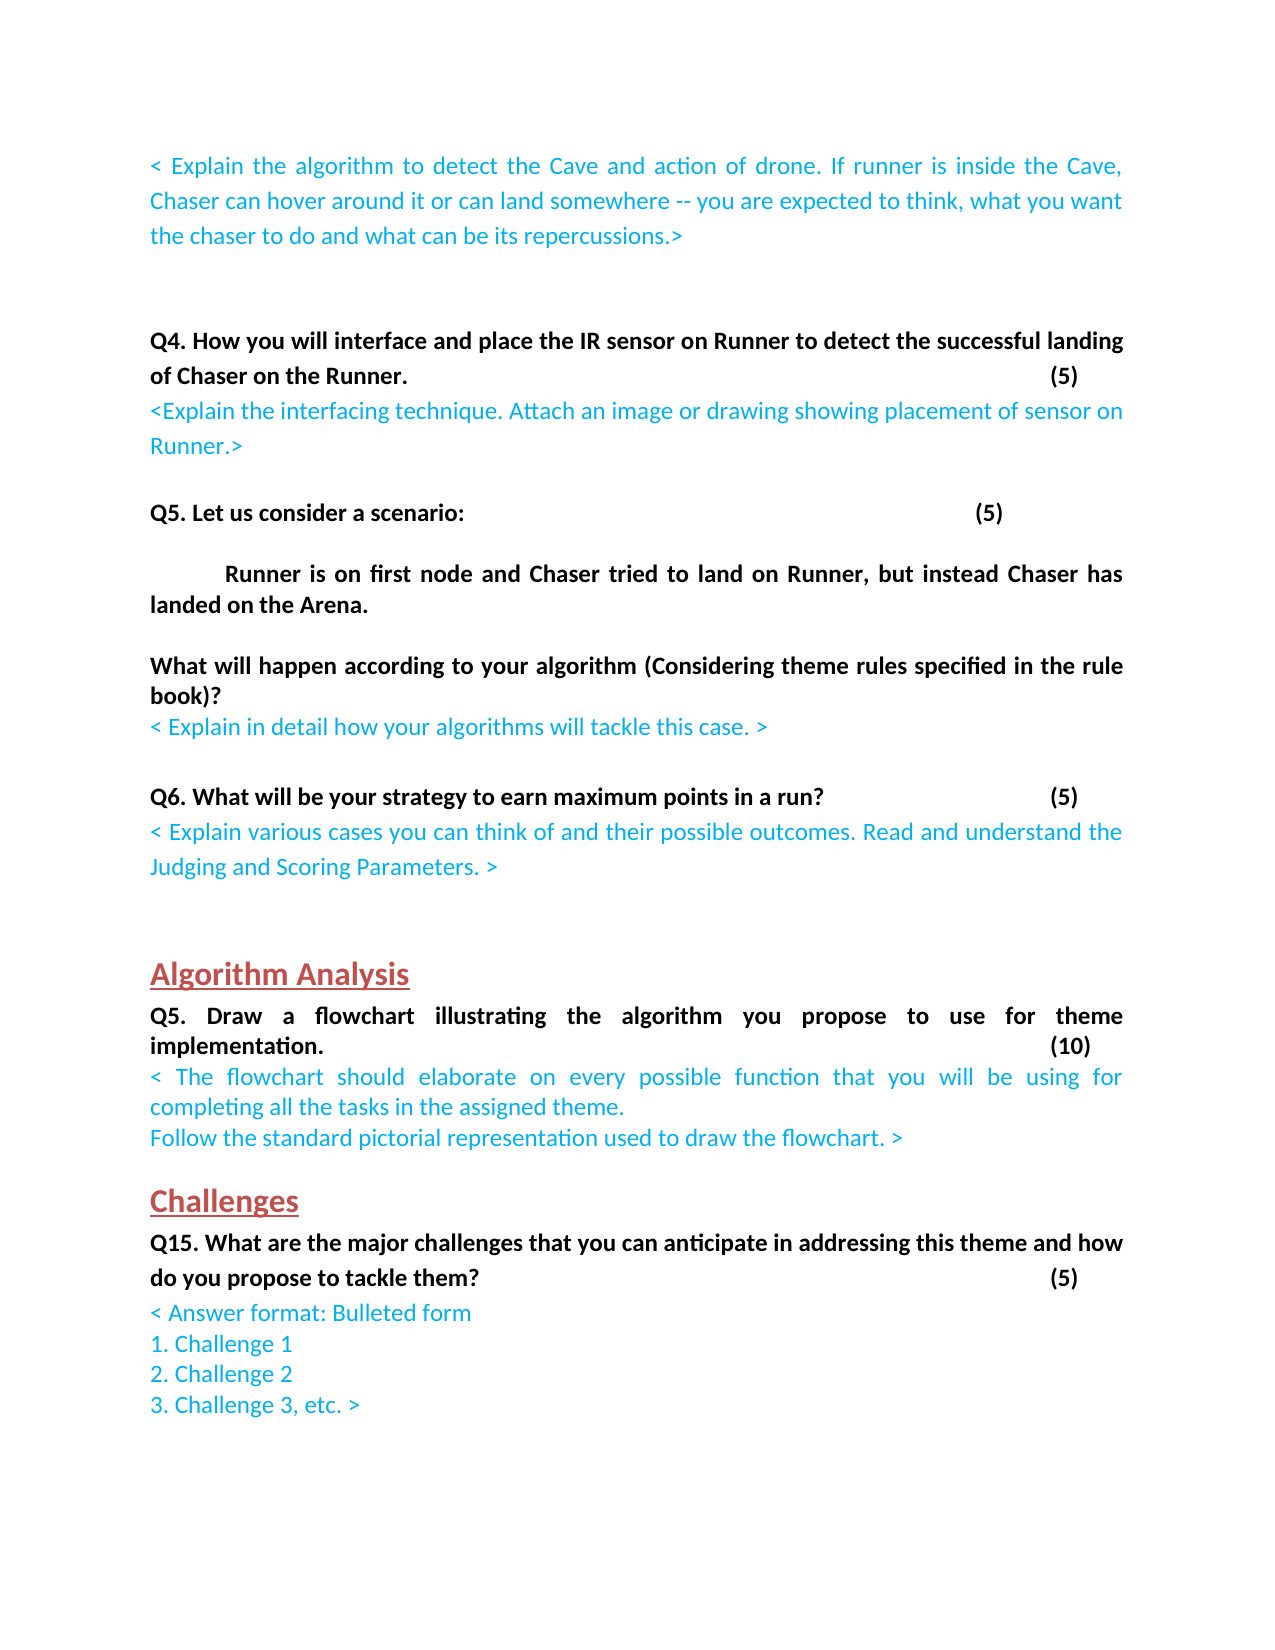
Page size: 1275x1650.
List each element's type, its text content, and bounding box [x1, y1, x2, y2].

text What will happen according to your algorithm (Considering theme rules specified in the rule book)? [150, 650, 1125, 711]
text 2. Challenge 2 [150, 1358, 1125, 1389]
text Q4. How you will interface and place the IR sensor on Runner to detect the successful landing of Chaser on the Runner. (5) [150, 325, 1125, 391]
text 1. Challenge 1 [150, 1328, 1125, 1358]
text Q15. What are the major challenges that you can anticipate in addressing this theme and how do you propose to tackle them? (5) [150, 1227, 1125, 1293]
text Challenges [150, 1180, 1125, 1221]
text < Explain the algorithm to detect the Cave and action of drone. If runner is inside the Cave, Chaser can hover around it or can land somewhere -- you are expected to think, what you want the chaser to do and what can be its repercussions.> [150, 150, 1125, 251]
text < Answer format: Bulleted form [150, 1297, 1125, 1328]
text < Explain in detail how your algorithms will tackle this case. > [150, 711, 1125, 741]
text Q5. Draw a flowchart illustrating the algorithm you propose to use for theme implementation. (10) [150, 1000, 1125, 1061]
text Runner is on first node and Chaser tried to land on Runner, but instead Chaser has landed on the Arena. [150, 558, 1125, 619]
text Q5. Let us consider a scenario: (5) [150, 497, 1125, 528]
text <Explain the interfacing technique. Attach an image or drawing showing placement of sensor on Runner.> [150, 395, 1125, 461]
text Follow the standard pictorial representation used to draw the flowchart. > [150, 1122, 1125, 1152]
text Algorithm Analysis [150, 953, 1125, 994]
text < The flowchart should elaborate on every possible function that you will be using for completing all the tasks in the assigned theme. [150, 1061, 1125, 1122]
text < Explain various cases you can think of and their possible outcomes. Read and understand the Judging and Scoring Parameters. > [150, 816, 1125, 881]
text 3. Challenge 3, etc. > [150, 1389, 1125, 1419]
text Q6. What will be your strategy to earn maximum points in a run? (5) [150, 781, 1125, 811]
